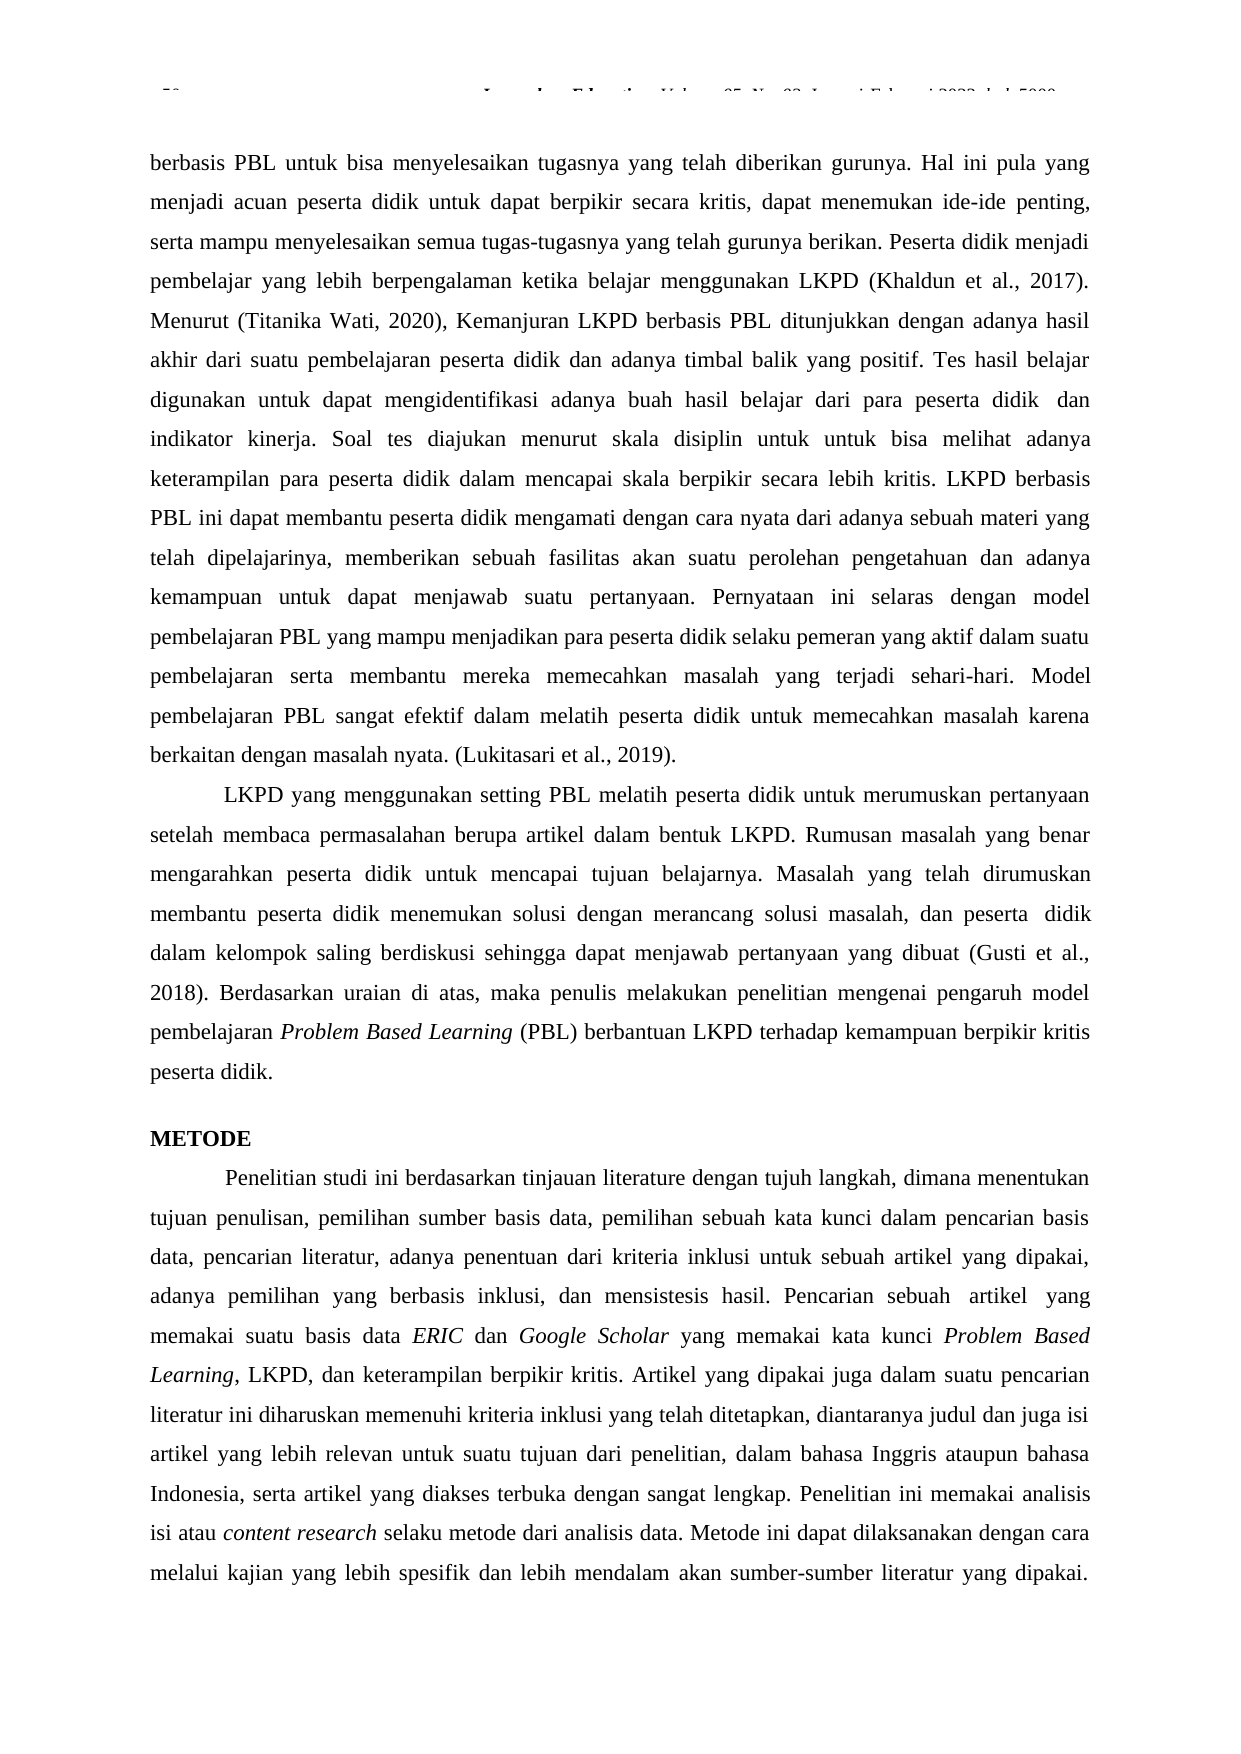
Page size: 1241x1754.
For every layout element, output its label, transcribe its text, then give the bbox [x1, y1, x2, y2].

text berbasis PBL untuk bisa menyelesaikan tugasnya yang telah diberikan gurunya. Hal ini pula yang menjadi acuan peserta didik untuk dapat berpikir secara kritis, dapat menemukan ide-ide penting, serta mampu menyelesaikan semua tugas-tugasnya yang telah gurunya berikan. Peserta didik menjadi pembelajar yang lebih berpengalaman ketika belajar menggunakan LKPD (Khaldun et al., 2017). Menurut (Titanika Wati, 2020), Kemanjuran LKPD berbasis PBL ditunjukkan dengan adanya hasil akhir dari suatu pembelajaran peserta didik dan adanya timbal balik yang positif. Tes hasil belajar digunakan untuk dapat mengidentifikasi adanya buah hasil belajar dari para peserta didik dan indikator kinerja. Soal tes diajukan menurut skala disiplin untuk untuk bisa melihat adanya keterampilan para peserta didik dalam mencapai skala berpikir secara lebih kritis. LKPD berbasis PBL ini dapat membantu peserta didik mengamati dengan cara nyata dari adanya sebuah materi yang telah dipelajarinya, memberikan sebuah fasilitas akan suatu perolehan pengetahuan dan adanya kemampuan untuk dapat menjawab suatu pertanyaan. Pernyataan ini selaras dengan model pembelajaran PBL yang mampu menjadikan para peserta didik selaku pemeran yang aktif dalam suatu pembelajaran serta membantu mereka memecahkan masalah yang terjadi sehari-hari. Model pembelajaran PBL sangat efektif dalam melatih peserta didik untuk memecahkan masalah karena berkaitan dengan masalah nyata. (Lukitasari et al., 2019). [150, 149, 1091, 767]
text LKPD yang menggunakan setting PBL melatih peserta didik untuk merumuskan pertanyaan setelah membaca permasalahan berupa artikel dalam bentuk LKPD. Rumusan masalah yang benar mengarahkan peserta didik untuk mencapai tujuan belajarnya. Masalah yang telah dirumuskan membantu peserta didik menemukan solusi dengan merancang solusi masalah, dan peserta didik dalam kelompok saling berdiskusi sehingga dapat menjawab pertanyaan yang dibuat (Gusti et al., 2018). Berdasarkan uraian di atas, maka penulis melakukan penelitian mengenai pengaruh model pembelajaran Problem Based Learning (PBL) berbantuan LKPD terhadap kemampuan berpikir kritis peserta didik. [150, 782, 1091, 1084]
text Penelitian studi ini berdasarkan tinjauan literature dengan tujuh langkah, dimana menentukan tujuan penulisan, pemilihan sumber basis data, pemilihan sebuah kata kunci dalam pencarian basis data, pencarian literatur, adanya penentuan dari kriteria inklusi untuk sebuah artikel yang dipakai, adanya pemilihan yang berbasis inklusi, dan mensistesis hasil. Pencarian sebuah artikel yang memakai suatu basis data ERIC dan Google Scholar yang memakai kata kunci Problem Based Learning, LKPD, dan keterampilan berpikir kritis. Artikel yang dipakai juga dalam suatu pencarian literatur ini diharuskan memenuhi kriteria inklusi yang telah ditetapkan, diantaranya judul dan juga isi artikel yang lebih relevan untuk suatu tujuan dari penelitian, dalam bahasa Inggris ataupun bahasa Indonesia, serta artikel yang diakses terbuka dengan sangat lengkap. Penelitian ini memakai analisis isi atau content research selaku metode dari analisis data. Metode ini dapat dilaksanakan dengan cara melalui kajian yang lebih spesifik dan lebih mendalam akan sumber-sumber literatur yang dipakai. [150, 1164, 1091, 1585]
subtitle METODE [150, 1125, 1113, 1151]
